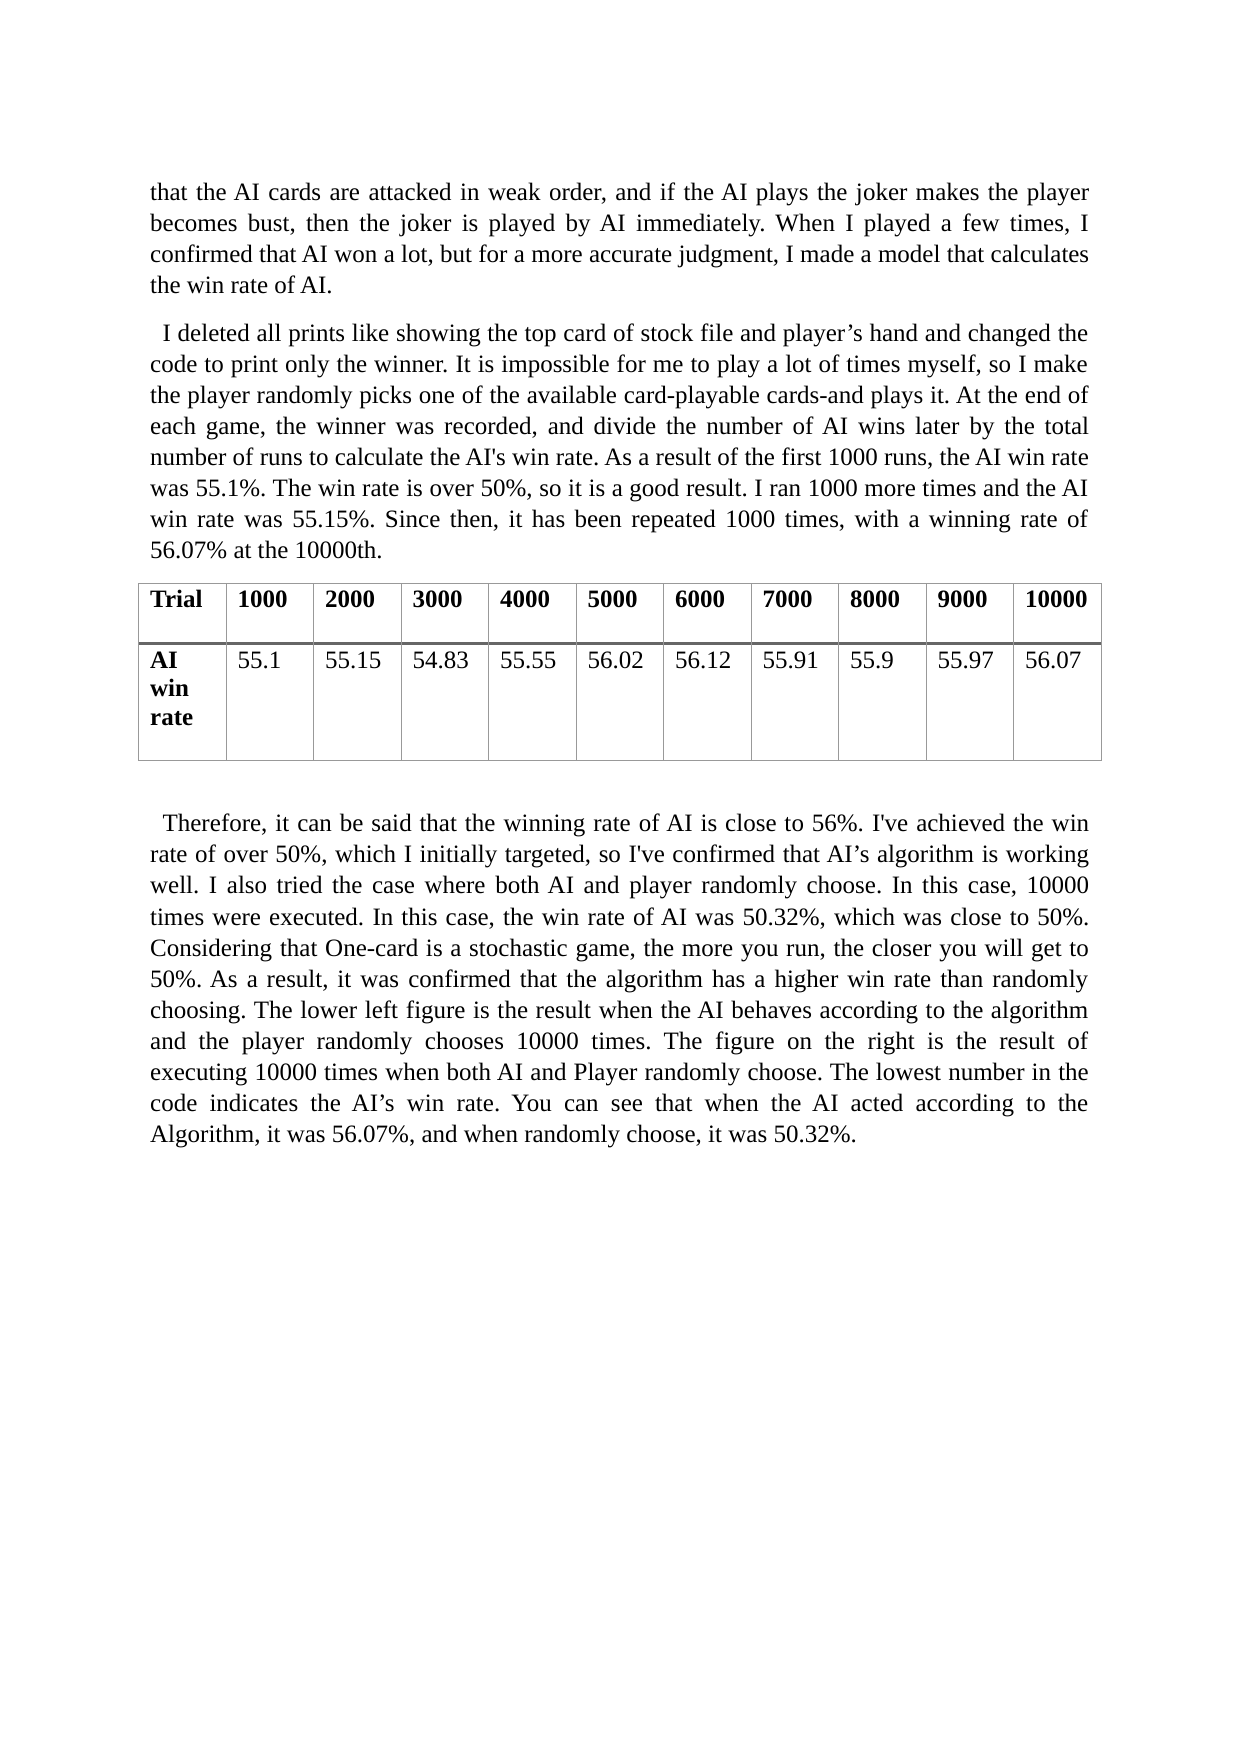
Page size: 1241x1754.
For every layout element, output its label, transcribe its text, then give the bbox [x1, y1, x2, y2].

table_header 1000 [227, 584, 313, 642]
table_header 10000 [1014, 584, 1101, 642]
table_header 8000 [839, 584, 926, 642]
table_cell 56.12 [664, 645, 751, 760]
table_header 2000 [314, 584, 401, 642]
table_header Trial [139, 584, 226, 642]
table_header 7000 [752, 584, 838, 642]
table_cell 55.97 [927, 645, 1013, 760]
table_cell 56.07 [1014, 645, 1101, 760]
table_cell 55.15 [314, 645, 401, 760]
table_cell 55.55 [489, 645, 576, 760]
table_header 5000 [577, 584, 663, 642]
table_header 6000 [664, 584, 751, 642]
table_header 4000 [489, 584, 576, 642]
table_cell 56.02 [577, 645, 663, 760]
text Therefore, it can be said that the winning rate of AI is close to 56%. I've achieved the win rate of over 50%, which I initially targeted, so I've confirmed that AI’s algorithm is working well. I also tried the case where both AI and player randomly choose. In this case, 10000 times were executed. In this case, the win rate of AI was 50.32%, which was close to 50%. Considering that One-card is a stochastic game, the more you run, the closer you will get to 50%. As a result, it was confirmed that the algorithm has a higher win rate than randomly choosing. The lower left figure is the result when the AI behaves according to the algorithm and the player randomly chooses 10000 times. The figure on the right is the result of executing 10000 times when both AI and Player randomly choose. The lowest number in the code indicates the AI’s win rate. You can see that when the AI acted according to the Algorithm, it was 56.07%, and when randomly choose, it was 50.32%. [150, 808, 1090, 1148]
table_cell 55.1 [227, 645, 313, 760]
table_header 9000 [927, 584, 1013, 642]
table_cell 55.9 [839, 645, 926, 760]
table_cell AI win rate [139, 645, 226, 760]
table_cell 54.83 [402, 645, 488, 760]
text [150, 177, 1090, 299]
table_header 3000 [402, 584, 488, 642]
table_cell 55.91 [752, 645, 838, 760]
text I deleted all prints like showing the top card of stock file and player’s hand and changed the code to print only the winner. It is impossible for me to play a lot of times myself, so I make the player randomly picks one of the available card-playable cards-and plays it. At the end of each game, the winner was recorded, and divide the number of AI wins later by the total number of runs to calculate the AI's win rate. As a result of the first 1000 runs, the AI win rate was 55.1%. The win rate is over 50%, so it is a good result. I ran 1000 more times and the AI win rate was 55.15%. Since then, it has been repeated 1000 times, with a winning rate of 56.07% at the 10000th. [150, 318, 1090, 564]
